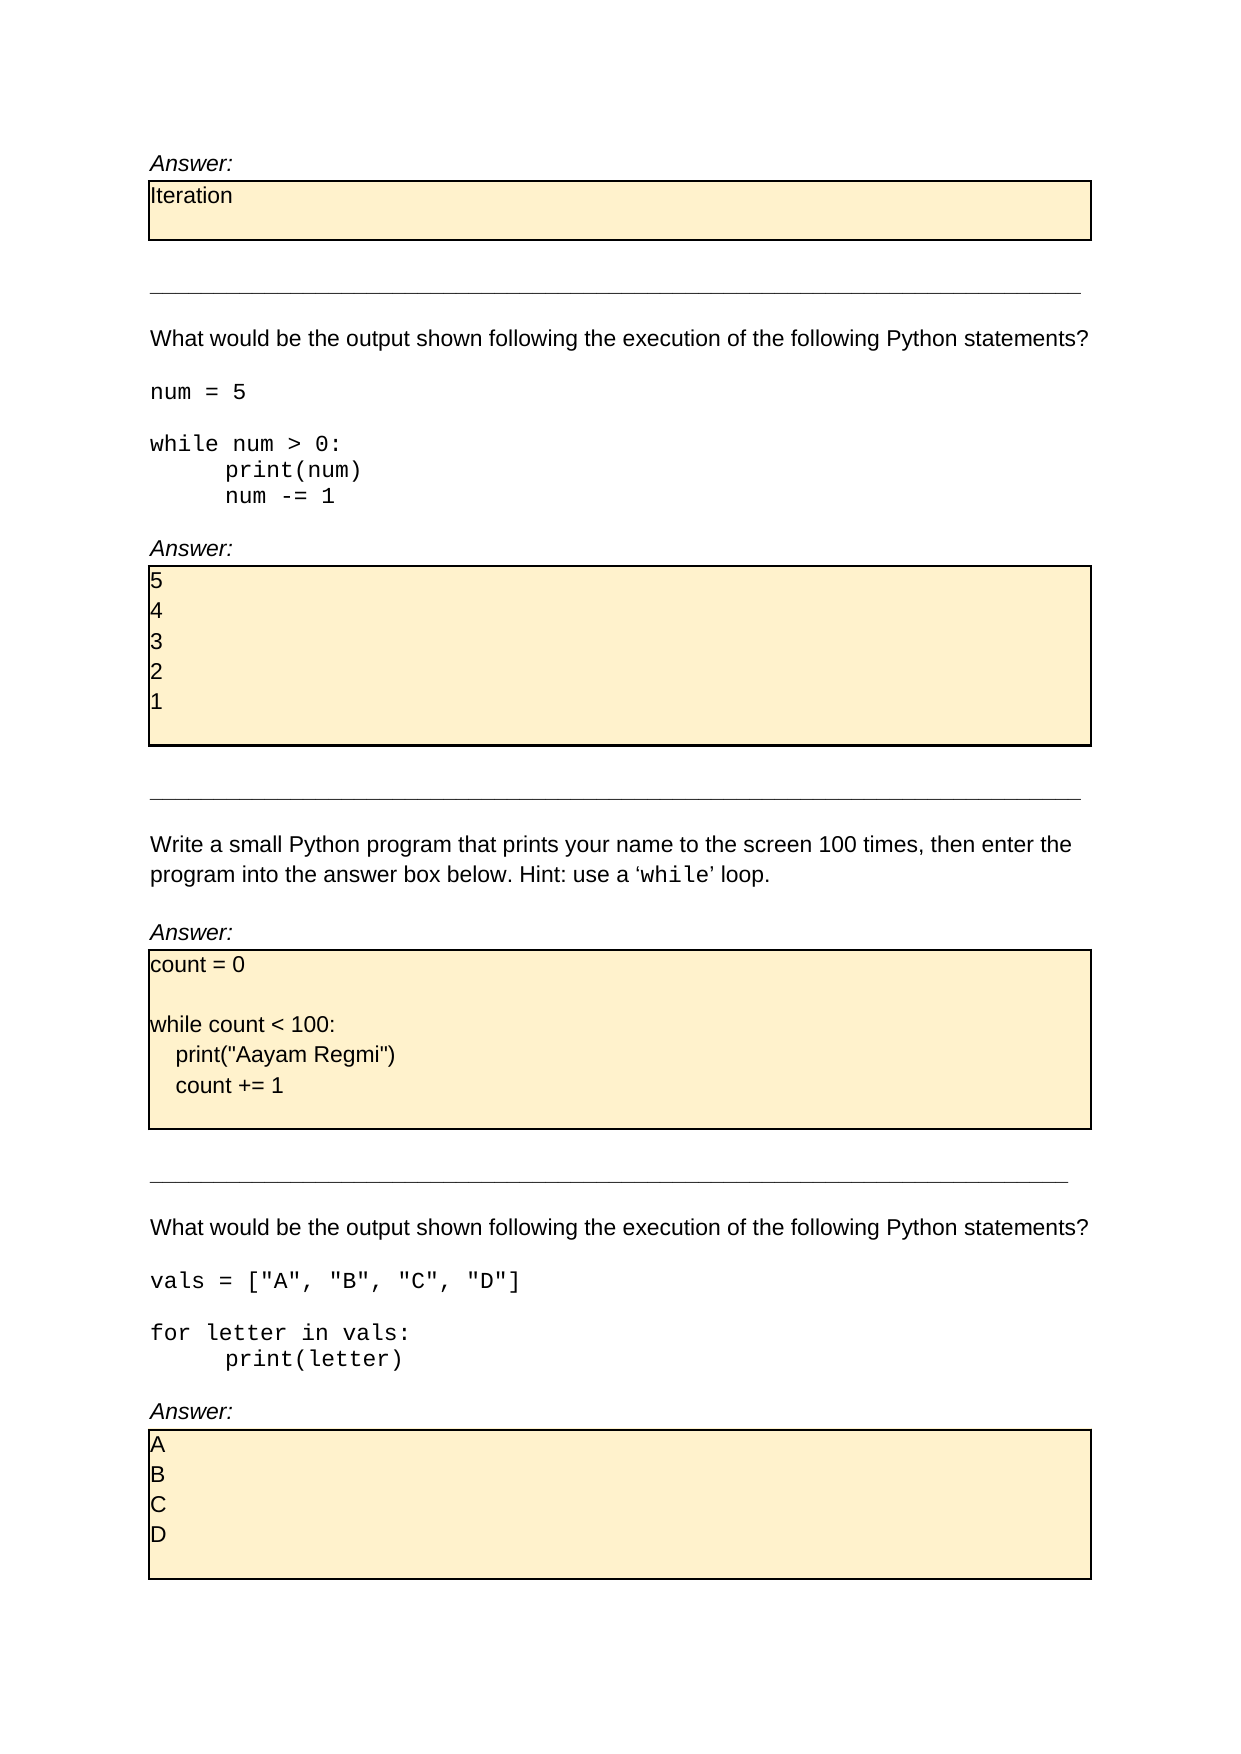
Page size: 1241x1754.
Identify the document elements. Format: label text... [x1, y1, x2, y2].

text Answer: [150, 918, 1090, 945]
text A [150, 1431, 1090, 1457]
text num = 5 [150, 380, 1090, 406]
text print(num) [150, 458, 1090, 484]
text 2 [150, 656, 1090, 684]
text ________________________________________________________________________ [150, 1159, 1090, 1185]
text Write a small Python program that prints your name to the screen 100 times, then enter the program into the answer box below. Hint: use a ‘while’ loop. [150, 831, 1090, 889]
text Answer: [150, 150, 1090, 176]
text Iteration [150, 182, 1090, 209]
text 4 [150, 595, 1090, 624]
text C [150, 1489, 1090, 1517]
text vals = ["A", "B", "C", "D"] [150, 1269, 1090, 1295]
text while num > 0: [150, 432, 1090, 458]
text Answer: [150, 1398, 1090, 1424]
text print(letter) [150, 1347, 1090, 1373]
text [150, 270, 1090, 296]
text Answer: [150, 535, 1090, 561]
text while count < 100: [150, 1009, 1090, 1037]
text count += 1 [150, 1069, 1090, 1098]
text What would be the output shown following the execution of the following Python statements? [150, 1214, 1090, 1241]
text 5 [150, 567, 1090, 593]
text What would be the output shown following the execution of the following Python statements? [150, 325, 1090, 351]
text B [150, 1459, 1090, 1487]
text 1 [150, 686, 1090, 714]
text _________________________________________________________________________ [150, 776, 1090, 802]
text print("Aayam Regmi") [150, 1039, 1090, 1068]
text for letter in vals: [150, 1321, 1090, 1347]
text D [150, 1519, 1090, 1547]
text count = 0 [150, 951, 1090, 977]
text 3 [150, 626, 1090, 654]
text num -= 1 [150, 484, 1090, 510]
